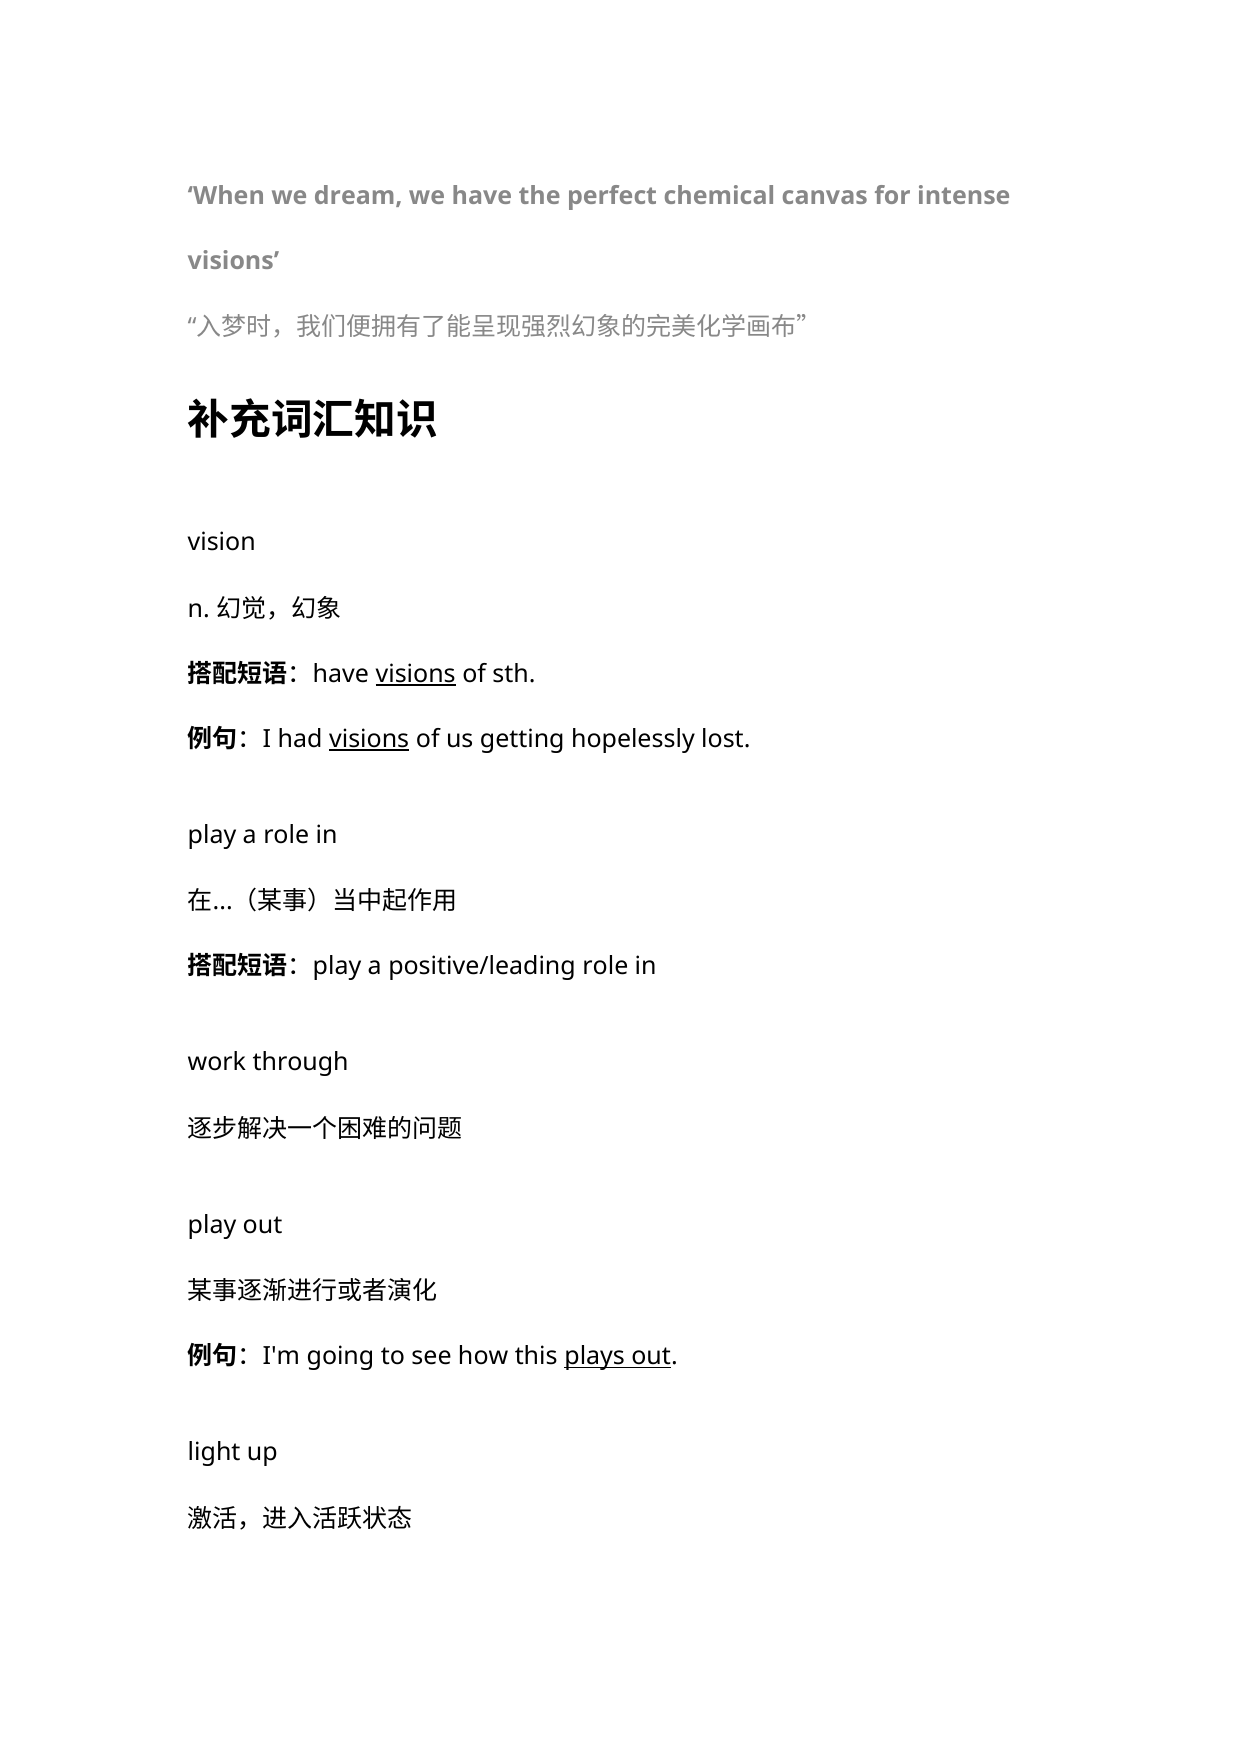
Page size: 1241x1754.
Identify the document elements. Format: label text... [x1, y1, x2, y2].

text 在...（某事）当中起作用 [187, 866, 1053, 931]
text 搭配短语：have visions of sth. [187, 639, 1053, 704]
text play out [187, 1191, 1053, 1256]
text 激活，进入活跃状态 [187, 1484, 1053, 1549]
text 例句：I had visions of us getting hopelessly lost. [187, 704, 1053, 769]
text 逐步解决一个困难的问题 [187, 1094, 1053, 1159]
text play a role in [187, 801, 1053, 866]
text “入梦时，我们便拥有了能呈现强烈幻象的完美化学画布” [187, 292, 1053, 357]
text 搭配短语：play a positive/leading role in [187, 931, 1053, 996]
text work through [187, 1029, 1053, 1094]
text vision [187, 509, 1053, 574]
text 补充词汇知识 [187, 384, 1053, 449]
text n. 幻觉，幻象 [187, 574, 1053, 639]
text 某事逐渐进行或者演化 [187, 1256, 1053, 1321]
text ‘When we dream, we have the perfect chemical canvas for intense visions’ [187, 162, 1053, 292]
text light up [187, 1419, 1053, 1484]
text 例句：I'm going to see how this plays out. [187, 1321, 1053, 1386]
